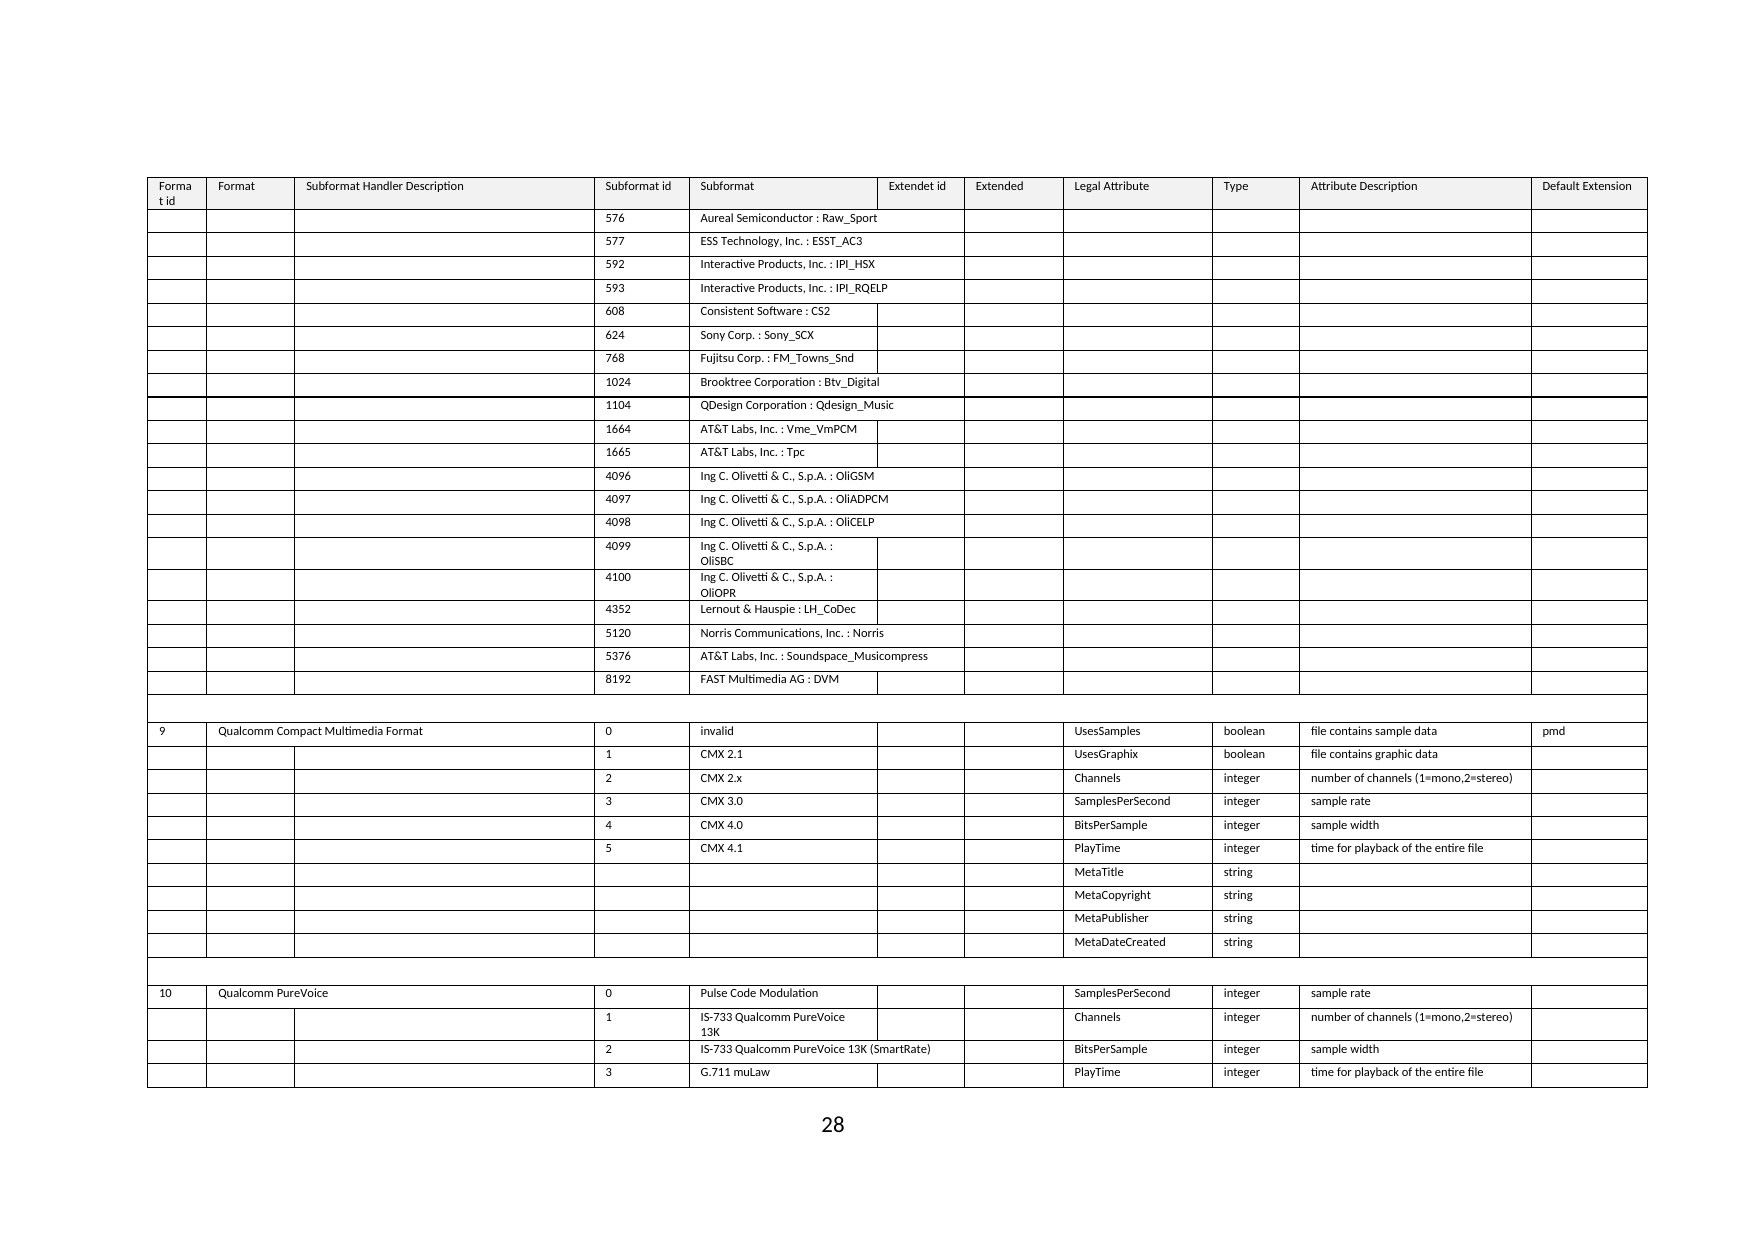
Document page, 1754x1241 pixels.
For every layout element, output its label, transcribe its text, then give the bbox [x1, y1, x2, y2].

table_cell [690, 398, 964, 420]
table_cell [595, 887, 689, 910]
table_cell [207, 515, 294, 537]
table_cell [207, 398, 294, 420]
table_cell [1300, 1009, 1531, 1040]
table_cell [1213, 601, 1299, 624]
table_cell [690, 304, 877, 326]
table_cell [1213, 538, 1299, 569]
table_header Subformat [690, 178, 877, 209]
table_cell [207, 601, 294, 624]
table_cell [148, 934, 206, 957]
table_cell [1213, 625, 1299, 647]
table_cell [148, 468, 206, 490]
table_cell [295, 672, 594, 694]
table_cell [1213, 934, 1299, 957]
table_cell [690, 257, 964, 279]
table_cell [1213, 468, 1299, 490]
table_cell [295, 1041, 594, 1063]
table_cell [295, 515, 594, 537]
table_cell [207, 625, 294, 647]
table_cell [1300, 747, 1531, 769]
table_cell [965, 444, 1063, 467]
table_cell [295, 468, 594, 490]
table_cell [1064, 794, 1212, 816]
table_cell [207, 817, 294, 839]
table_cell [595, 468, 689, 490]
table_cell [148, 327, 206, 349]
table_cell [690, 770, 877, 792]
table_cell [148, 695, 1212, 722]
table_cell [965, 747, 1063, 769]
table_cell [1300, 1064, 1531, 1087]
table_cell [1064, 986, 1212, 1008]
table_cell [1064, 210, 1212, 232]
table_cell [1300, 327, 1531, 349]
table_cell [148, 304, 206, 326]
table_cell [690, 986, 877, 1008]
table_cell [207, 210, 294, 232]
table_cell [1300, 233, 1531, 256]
table_header Legal Attribute [1064, 178, 1212, 209]
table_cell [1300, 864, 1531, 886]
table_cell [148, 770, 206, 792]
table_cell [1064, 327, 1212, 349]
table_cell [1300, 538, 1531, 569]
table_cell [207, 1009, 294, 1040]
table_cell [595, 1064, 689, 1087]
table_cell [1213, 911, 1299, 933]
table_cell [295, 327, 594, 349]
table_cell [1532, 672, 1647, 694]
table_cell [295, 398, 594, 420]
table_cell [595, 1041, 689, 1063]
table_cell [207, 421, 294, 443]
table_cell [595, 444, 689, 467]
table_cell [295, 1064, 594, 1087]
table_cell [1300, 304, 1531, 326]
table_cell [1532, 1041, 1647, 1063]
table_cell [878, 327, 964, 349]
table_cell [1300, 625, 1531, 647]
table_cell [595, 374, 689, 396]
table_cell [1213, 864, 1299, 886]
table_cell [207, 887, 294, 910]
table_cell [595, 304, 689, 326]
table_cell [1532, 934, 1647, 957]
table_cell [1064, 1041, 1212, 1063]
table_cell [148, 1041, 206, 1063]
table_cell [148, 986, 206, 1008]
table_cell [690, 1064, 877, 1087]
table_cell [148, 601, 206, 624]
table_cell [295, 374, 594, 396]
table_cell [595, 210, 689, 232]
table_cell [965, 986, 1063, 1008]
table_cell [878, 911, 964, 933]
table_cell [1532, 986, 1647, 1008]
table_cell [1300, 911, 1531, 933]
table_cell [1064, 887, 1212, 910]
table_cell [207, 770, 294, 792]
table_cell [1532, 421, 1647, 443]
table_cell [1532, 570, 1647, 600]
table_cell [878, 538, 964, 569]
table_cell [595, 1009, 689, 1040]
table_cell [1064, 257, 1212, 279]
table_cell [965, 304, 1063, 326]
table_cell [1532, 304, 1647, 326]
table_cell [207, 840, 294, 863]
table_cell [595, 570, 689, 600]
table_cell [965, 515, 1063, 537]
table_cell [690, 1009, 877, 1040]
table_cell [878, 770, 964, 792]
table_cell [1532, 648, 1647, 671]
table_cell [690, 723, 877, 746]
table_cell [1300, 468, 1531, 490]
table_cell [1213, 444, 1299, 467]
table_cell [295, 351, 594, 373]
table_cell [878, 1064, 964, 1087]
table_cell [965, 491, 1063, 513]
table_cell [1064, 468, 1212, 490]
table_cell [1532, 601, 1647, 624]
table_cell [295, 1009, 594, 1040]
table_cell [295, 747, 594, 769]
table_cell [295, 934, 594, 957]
table_header Extended [965, 178, 1063, 209]
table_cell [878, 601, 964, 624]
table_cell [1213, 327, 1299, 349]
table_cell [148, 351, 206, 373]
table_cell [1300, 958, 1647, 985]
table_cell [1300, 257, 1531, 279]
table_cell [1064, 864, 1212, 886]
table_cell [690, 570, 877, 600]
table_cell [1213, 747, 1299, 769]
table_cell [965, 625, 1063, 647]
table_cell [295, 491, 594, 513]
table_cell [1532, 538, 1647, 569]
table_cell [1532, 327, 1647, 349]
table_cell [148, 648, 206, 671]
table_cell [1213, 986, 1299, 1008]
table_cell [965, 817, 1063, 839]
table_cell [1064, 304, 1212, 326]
table_header Extendet id [878, 178, 964, 209]
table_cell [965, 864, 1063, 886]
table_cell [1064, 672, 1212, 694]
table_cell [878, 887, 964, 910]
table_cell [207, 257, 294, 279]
table_header Default Extension [1532, 178, 1647, 209]
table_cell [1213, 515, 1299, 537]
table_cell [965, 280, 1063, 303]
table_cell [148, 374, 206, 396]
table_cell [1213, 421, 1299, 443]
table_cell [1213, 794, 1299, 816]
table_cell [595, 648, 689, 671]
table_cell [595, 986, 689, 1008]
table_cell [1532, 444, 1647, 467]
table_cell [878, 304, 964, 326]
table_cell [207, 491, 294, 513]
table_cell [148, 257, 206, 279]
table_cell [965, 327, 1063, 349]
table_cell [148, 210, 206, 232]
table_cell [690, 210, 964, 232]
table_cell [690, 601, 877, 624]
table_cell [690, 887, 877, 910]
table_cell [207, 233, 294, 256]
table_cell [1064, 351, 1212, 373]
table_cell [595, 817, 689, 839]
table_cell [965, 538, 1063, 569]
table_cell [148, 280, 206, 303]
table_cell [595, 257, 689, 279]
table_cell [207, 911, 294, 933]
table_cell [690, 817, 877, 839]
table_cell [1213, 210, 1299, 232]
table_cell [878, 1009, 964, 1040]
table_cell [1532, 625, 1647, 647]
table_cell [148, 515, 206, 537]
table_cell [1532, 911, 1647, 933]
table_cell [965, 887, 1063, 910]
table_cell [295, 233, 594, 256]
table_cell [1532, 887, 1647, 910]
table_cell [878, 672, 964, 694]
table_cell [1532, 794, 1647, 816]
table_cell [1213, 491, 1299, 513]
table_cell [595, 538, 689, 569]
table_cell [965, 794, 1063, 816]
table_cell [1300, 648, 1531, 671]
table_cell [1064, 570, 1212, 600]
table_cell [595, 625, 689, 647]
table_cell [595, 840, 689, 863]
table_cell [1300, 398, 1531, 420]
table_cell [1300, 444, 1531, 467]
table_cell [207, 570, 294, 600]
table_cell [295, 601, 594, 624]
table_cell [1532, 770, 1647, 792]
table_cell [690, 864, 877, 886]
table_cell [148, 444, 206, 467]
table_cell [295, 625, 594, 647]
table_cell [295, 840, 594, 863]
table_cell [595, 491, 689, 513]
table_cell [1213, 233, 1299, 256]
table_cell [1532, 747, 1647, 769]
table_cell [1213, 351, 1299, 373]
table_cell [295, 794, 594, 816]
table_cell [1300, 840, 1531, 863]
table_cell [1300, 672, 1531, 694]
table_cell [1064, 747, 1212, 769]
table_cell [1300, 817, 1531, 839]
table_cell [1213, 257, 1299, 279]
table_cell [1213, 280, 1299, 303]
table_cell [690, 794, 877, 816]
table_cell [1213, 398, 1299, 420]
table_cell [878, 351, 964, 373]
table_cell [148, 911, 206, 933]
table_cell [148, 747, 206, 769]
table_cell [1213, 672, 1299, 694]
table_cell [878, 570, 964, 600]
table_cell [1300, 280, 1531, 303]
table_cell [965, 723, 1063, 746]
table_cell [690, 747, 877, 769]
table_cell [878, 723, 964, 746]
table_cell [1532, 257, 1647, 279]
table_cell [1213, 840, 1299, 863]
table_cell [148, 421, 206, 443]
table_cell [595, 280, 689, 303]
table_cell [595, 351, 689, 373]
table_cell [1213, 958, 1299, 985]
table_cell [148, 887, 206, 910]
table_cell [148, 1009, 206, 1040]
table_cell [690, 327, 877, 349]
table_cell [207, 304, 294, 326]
table_header Format id [148, 178, 206, 209]
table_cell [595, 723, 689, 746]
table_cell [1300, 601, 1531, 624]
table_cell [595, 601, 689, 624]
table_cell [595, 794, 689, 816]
table_header Subformat id [595, 178, 689, 209]
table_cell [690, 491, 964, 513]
table_header Type [1213, 178, 1299, 209]
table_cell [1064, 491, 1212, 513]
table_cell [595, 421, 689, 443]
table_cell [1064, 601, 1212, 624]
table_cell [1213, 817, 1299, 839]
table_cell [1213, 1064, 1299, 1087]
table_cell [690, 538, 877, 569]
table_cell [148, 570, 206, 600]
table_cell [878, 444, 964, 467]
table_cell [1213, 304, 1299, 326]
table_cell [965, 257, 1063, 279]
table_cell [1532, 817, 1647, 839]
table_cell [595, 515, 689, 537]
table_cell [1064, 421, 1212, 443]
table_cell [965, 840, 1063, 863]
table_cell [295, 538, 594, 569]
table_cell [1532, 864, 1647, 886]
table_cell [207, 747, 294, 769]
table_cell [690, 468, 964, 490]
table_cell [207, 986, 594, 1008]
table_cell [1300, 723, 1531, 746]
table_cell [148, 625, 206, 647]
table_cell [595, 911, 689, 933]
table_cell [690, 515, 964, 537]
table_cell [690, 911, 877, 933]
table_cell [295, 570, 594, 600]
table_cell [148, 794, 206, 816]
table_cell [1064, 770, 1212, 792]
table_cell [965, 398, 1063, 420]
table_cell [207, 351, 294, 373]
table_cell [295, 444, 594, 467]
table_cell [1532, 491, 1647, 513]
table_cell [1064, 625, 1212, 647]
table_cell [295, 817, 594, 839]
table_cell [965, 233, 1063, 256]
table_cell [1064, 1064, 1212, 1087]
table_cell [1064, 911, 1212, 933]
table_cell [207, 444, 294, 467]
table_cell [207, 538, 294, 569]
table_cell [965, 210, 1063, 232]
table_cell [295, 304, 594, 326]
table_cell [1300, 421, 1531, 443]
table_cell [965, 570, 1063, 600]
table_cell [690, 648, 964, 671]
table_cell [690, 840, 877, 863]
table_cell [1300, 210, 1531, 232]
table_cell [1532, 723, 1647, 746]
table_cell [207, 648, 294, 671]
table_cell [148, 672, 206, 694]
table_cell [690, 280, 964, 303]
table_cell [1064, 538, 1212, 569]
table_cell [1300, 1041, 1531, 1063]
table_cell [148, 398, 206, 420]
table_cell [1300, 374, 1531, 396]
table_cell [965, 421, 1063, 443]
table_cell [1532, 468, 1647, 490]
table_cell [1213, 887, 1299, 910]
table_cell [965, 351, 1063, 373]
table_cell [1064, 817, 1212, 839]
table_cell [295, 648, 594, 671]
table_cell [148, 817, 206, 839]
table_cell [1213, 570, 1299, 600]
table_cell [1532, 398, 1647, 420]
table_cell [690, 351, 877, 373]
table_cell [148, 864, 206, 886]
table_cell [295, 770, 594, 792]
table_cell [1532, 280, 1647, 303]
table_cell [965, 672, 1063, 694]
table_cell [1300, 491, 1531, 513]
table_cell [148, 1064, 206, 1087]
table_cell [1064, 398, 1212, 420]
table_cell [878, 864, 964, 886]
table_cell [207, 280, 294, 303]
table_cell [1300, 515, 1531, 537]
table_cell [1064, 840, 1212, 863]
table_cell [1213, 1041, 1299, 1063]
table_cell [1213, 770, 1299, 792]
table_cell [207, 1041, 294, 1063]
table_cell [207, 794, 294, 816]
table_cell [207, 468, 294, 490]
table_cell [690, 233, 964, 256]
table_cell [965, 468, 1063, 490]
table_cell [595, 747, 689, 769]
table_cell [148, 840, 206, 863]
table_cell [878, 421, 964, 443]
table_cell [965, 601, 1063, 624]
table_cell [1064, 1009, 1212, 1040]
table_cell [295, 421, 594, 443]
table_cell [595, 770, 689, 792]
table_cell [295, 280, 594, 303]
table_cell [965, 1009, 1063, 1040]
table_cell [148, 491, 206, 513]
table_header Format [207, 178, 294, 209]
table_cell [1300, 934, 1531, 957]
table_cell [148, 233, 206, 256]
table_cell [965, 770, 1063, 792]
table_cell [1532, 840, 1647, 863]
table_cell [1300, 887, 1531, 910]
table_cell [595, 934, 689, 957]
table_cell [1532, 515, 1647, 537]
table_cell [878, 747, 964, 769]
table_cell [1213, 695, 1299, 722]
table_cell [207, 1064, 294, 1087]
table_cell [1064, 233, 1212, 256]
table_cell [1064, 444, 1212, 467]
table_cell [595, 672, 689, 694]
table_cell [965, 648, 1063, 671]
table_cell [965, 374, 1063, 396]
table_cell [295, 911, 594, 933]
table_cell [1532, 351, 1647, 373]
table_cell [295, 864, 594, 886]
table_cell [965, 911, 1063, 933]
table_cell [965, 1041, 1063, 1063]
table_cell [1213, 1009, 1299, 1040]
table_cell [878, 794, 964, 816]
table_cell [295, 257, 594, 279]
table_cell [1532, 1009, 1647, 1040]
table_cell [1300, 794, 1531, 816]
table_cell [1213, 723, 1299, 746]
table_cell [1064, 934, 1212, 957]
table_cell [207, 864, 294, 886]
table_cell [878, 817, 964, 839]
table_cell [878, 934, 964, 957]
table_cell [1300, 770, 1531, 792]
table_header Attribute Description [1300, 178, 1531, 209]
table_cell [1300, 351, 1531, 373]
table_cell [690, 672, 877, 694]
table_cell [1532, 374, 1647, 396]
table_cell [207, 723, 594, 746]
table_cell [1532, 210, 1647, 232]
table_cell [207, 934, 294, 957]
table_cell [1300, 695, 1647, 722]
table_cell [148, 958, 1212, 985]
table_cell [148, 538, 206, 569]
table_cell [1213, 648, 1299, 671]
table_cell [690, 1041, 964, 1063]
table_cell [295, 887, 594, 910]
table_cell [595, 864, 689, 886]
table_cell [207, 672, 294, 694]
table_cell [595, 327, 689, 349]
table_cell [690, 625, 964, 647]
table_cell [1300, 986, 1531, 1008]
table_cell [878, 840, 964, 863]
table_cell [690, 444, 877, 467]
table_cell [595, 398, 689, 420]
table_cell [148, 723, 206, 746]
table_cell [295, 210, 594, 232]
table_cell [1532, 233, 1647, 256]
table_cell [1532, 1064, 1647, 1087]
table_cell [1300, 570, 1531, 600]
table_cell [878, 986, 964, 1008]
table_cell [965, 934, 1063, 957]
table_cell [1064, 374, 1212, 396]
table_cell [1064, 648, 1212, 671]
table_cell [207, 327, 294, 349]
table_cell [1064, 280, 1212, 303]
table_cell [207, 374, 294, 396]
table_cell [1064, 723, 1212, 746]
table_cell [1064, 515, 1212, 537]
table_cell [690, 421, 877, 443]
table_header Subformat Handler Description [295, 178, 594, 209]
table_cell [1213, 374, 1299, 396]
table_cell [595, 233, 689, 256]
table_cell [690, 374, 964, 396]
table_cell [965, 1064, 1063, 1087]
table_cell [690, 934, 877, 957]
